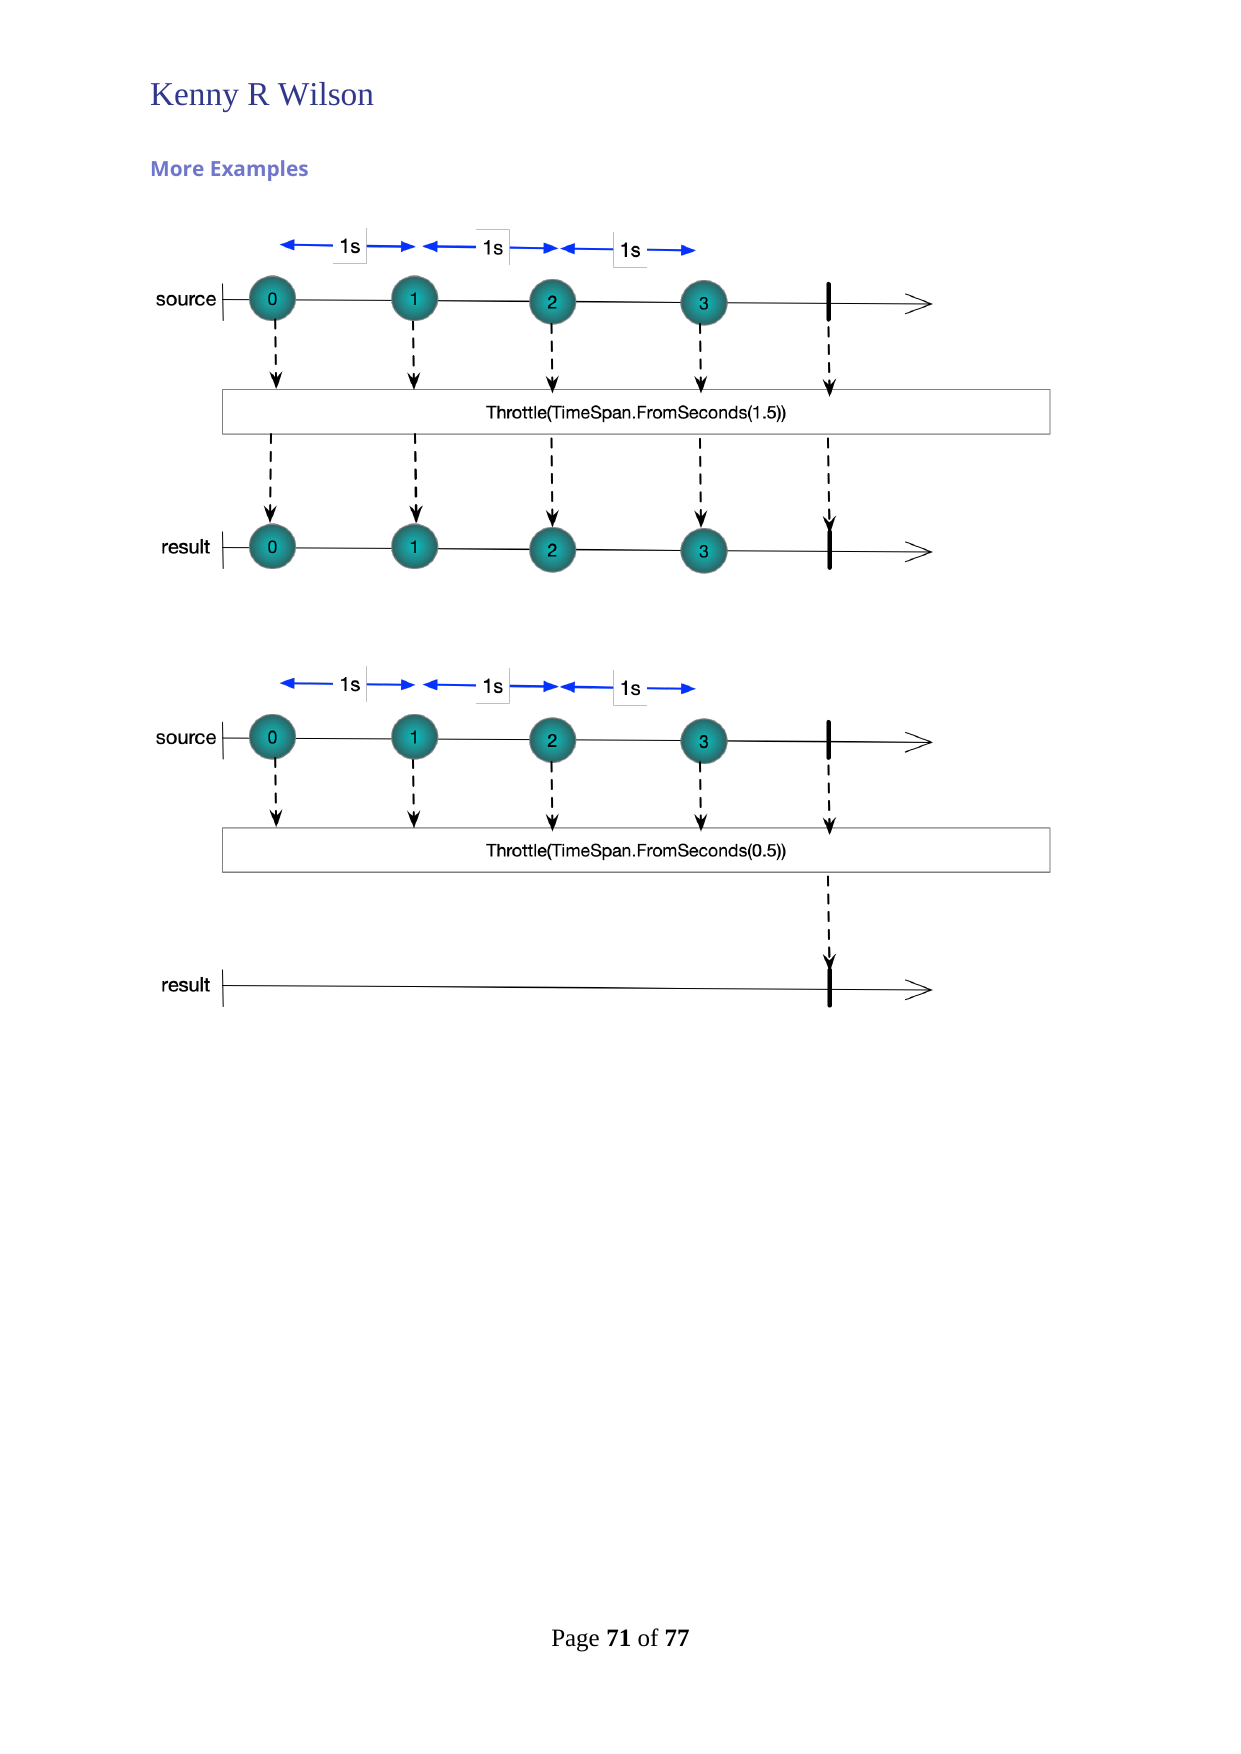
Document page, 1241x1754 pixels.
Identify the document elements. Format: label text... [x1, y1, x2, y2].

picture [150, 666, 1051, 1008]
subtitle More Examples [150, 154, 1090, 183]
picture [150, 227, 1051, 574]
